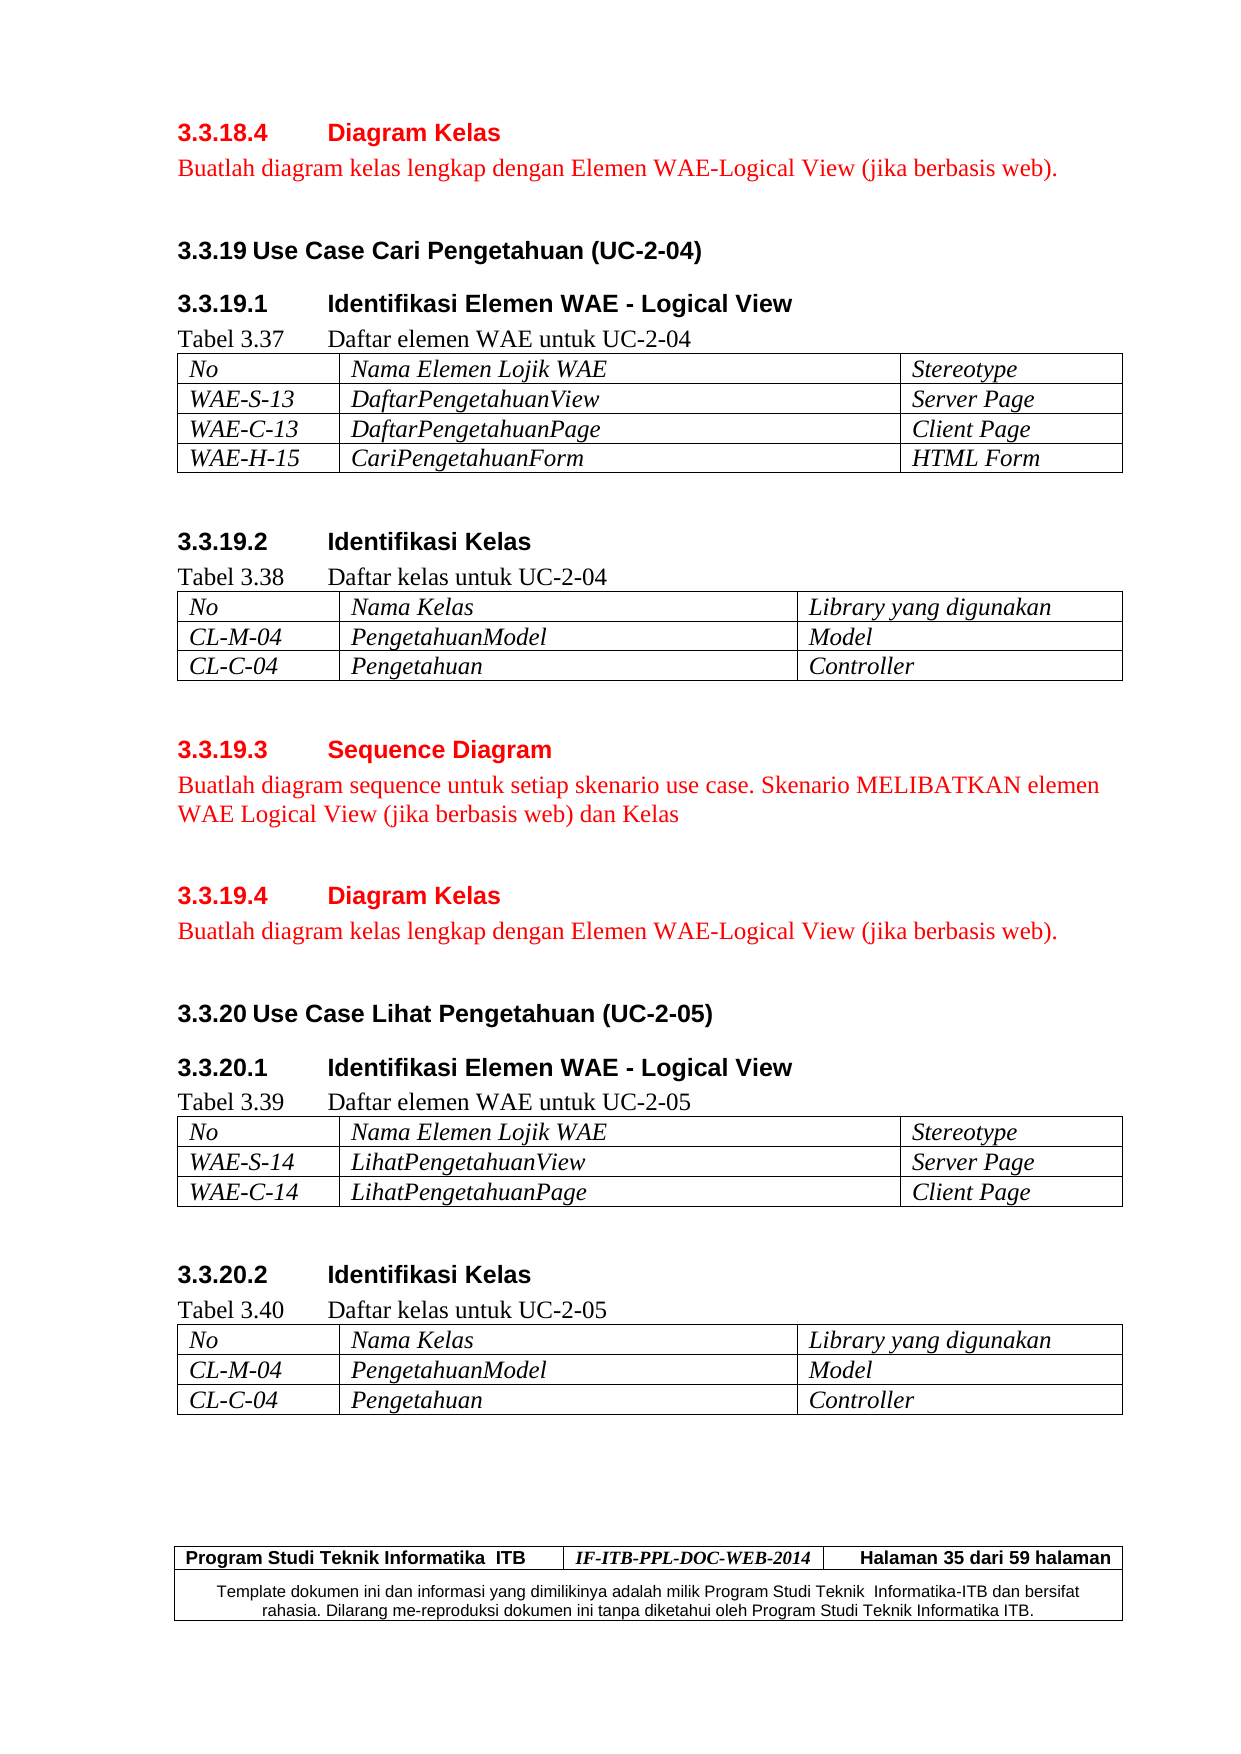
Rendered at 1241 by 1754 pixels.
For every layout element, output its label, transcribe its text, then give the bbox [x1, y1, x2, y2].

table_cell WAE-S-13 [178, 384, 339, 413]
table_cell WAE-H-15 [178, 444, 339, 472]
table_header Library yang digunakan [798, 592, 1122, 621]
table_cell Pengetahuan [340, 1385, 797, 1413]
subtitle Diagram Kelas [177, 118, 1122, 147]
subtitle Use Case Cari Pengetahuan (UC-2-04) [177, 236, 1122, 264]
table_cell DaftarPengetahuanView [340, 384, 900, 413]
table_cell CL-M-04 [178, 622, 339, 650]
table_header Nama Elemen Lojik WAE [340, 1117, 900, 1146]
table_cell Controller [798, 1385, 1122, 1413]
table_cell LihatPengetahuanView [340, 1147, 900, 1176]
table_cell Controller [798, 651, 1122, 680]
table_cell Pengetahuan [340, 651, 797, 680]
table_cell CL-C-04 [178, 1385, 339, 1413]
subtitle Sequence Diagram [177, 735, 1122, 764]
subtitle Use Case Lihat Pengetahuan (UC-2-05) [177, 999, 1122, 1027]
table_cell Server Page [901, 384, 1122, 413]
table_header No [178, 1325, 339, 1354]
text Tabel 3.37 Daftar elemen WAE untuk UC-2-04 [177, 324, 1122, 353]
table_cell WAE-S-14 [178, 1147, 339, 1176]
table_cell CL-M-04 [178, 1355, 339, 1384]
table_cell WAE-C-13 [178, 414, 339, 442]
table_cell Model [798, 1355, 1122, 1384]
table_cell PengetahuanModel [340, 1355, 797, 1384]
table_header Stereotype [901, 1117, 1122, 1146]
text Buatlah diagram kelas lengkap dengan Elemen WAE-Logical View (jika berbasis web). [177, 153, 1122, 182]
table_cell Client Page [901, 414, 1122, 442]
table_header Nama Kelas [340, 592, 797, 621]
text Buatlah diagram kelas lengkap dengan Elemen WAE-Logical View (jika berbasis web). [177, 916, 1122, 945]
subtitle Identifikasi Kelas [177, 1260, 1122, 1289]
table_header Nama Elemen Lojik WAE [340, 354, 900, 383]
table_header No [178, 1117, 339, 1146]
subtitle Identifikasi Elemen WAE - Logical View [177, 289, 1122, 318]
table_cell CariPengetahuanForm [340, 444, 900, 472]
table_header Library yang digunakan [798, 1325, 1122, 1354]
text Tabel 3.40 Daftar kelas untuk UC-2-05 [177, 1295, 1122, 1324]
table_cell PengetahuanModel [340, 622, 797, 650]
table_cell DaftarPengetahuanPage [340, 414, 900, 442]
subtitle Identifikasi Kelas [177, 527, 1122, 556]
text Tabel 3.39 Daftar elemen WAE untuk UC-2-05 [177, 1087, 1122, 1116]
table_header No [178, 354, 339, 383]
table_cell HTML Form [901, 444, 1122, 472]
table_header Nama Kelas [340, 1325, 797, 1354]
table_header Stereotype [901, 354, 1122, 383]
table_cell Server Page [901, 1147, 1122, 1176]
table_cell Model [798, 622, 1122, 650]
table_cell LihatPengetahuanPage [340, 1177, 900, 1206]
text Buatlah diagram sequence untuk setiap skenario use case. Skenario MELIBATKAN elemen WAE Logical View (jika berbasis web) dan Kelas [177, 770, 1122, 827]
table_cell CL-C-04 [178, 651, 339, 680]
table_cell WAE-C-14 [178, 1177, 339, 1206]
subtitle Diagram Kelas [177, 881, 1122, 910]
text Tabel 3.38 Daftar kelas untuk UC-2-04 [177, 562, 1122, 591]
table_header No [178, 592, 339, 621]
subtitle Identifikasi Elemen WAE - Logical View [177, 1052, 1122, 1081]
table_cell Client Page [901, 1177, 1122, 1206]
